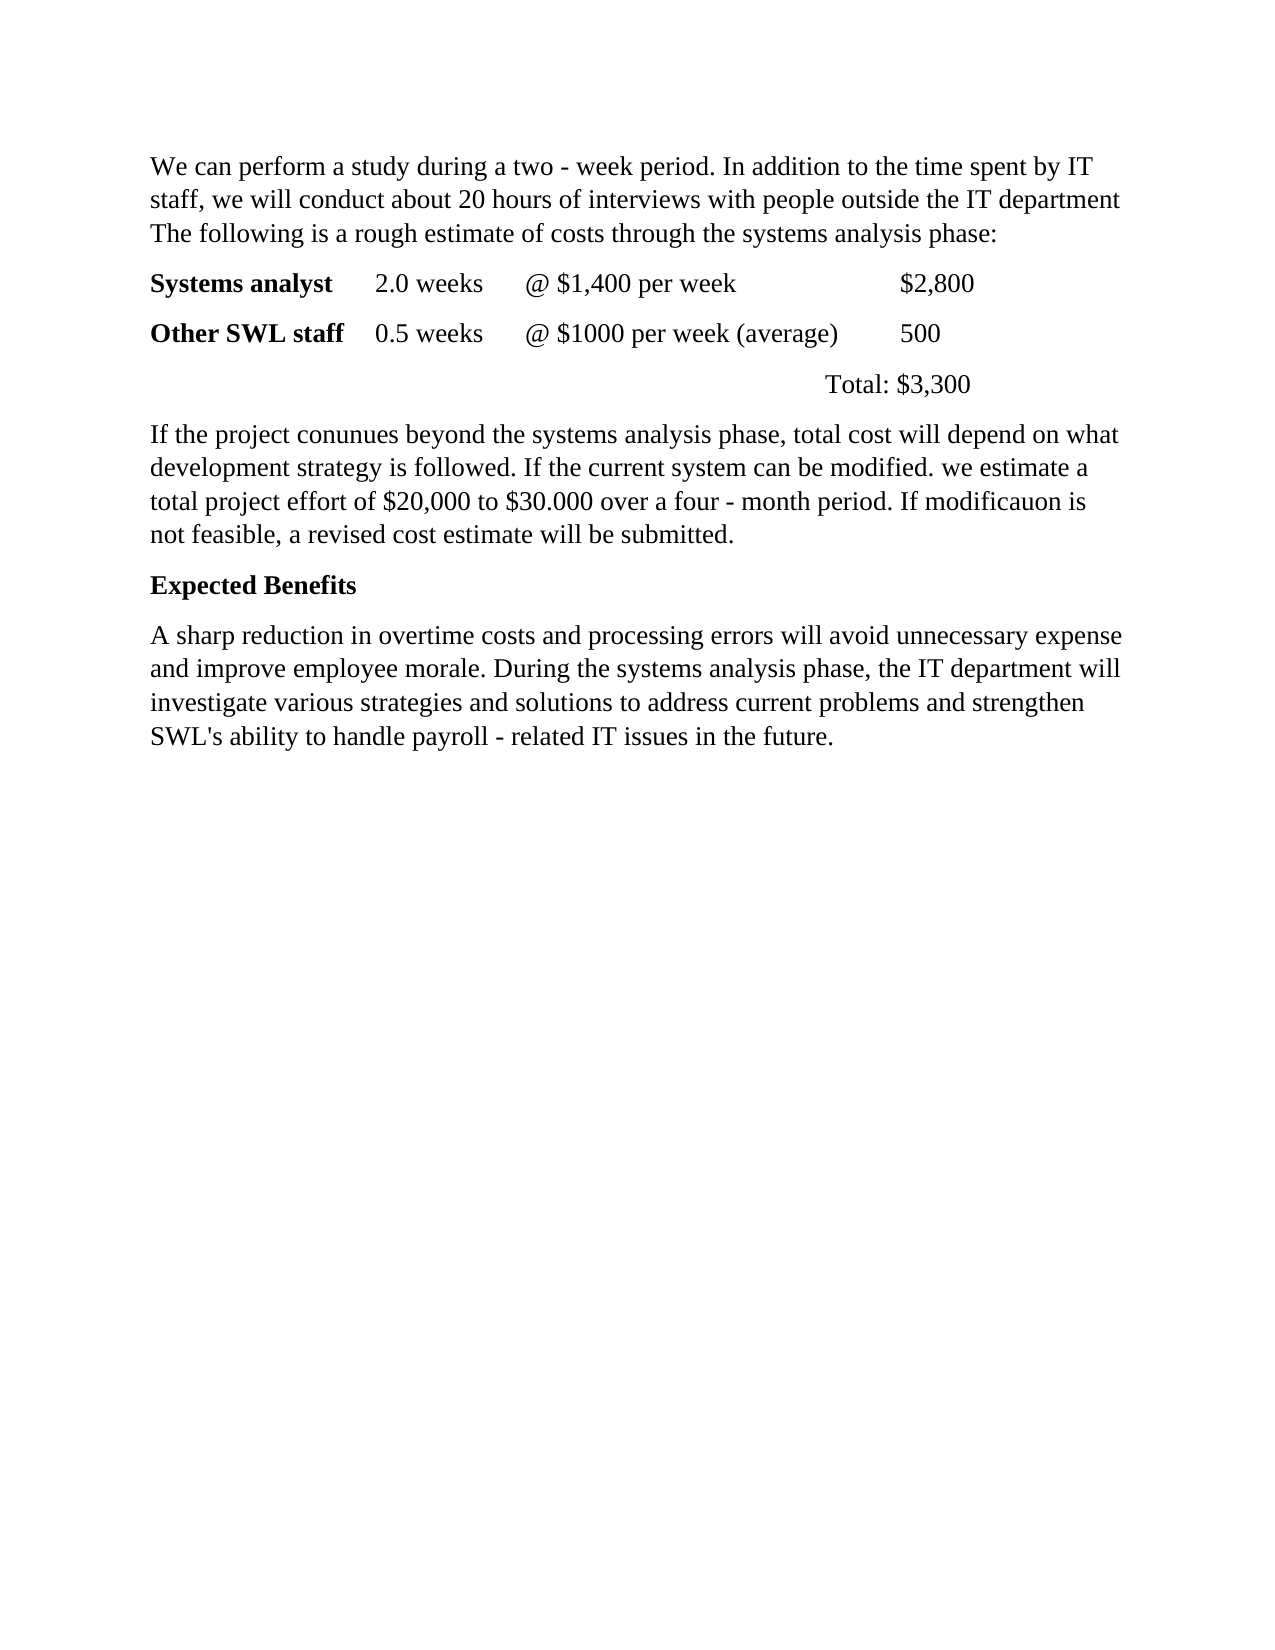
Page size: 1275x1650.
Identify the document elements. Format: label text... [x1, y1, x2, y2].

text Total: $3,300 [825, 368, 1125, 399]
text A sharp reduction in overtime costs and processing errors will avoid unnecessary expense and improve employee morale. During the systems analysis phase, the IT department will investigate various strategies and solutions to address current problems and strengthen SWL's ability to handle payroll - related IT issues in the future. [150, 619, 1125, 751]
text We can perform a study during a two - week period. In addition to the time spent by IT staff, we will conduct about 20 hours of interviews with people outside the IT department The following is a rough estimate of costs through the systems analysis phase: [150, 150, 1125, 248]
text Other SWL staff 0.5 weeks @ $1000 per week (average) 500 [150, 317, 1125, 349]
text Systems analyst 2.0 weeks @ $1,400 per week $2,800 [150, 267, 1125, 298]
text If the project conunues beyond the systems analysis phase, total cost will depend on what development strategy is followed. If the current system can be modified. we estimate a total project effort of $20,000 to $30.000 over a four - month period. If modificauon is not feasible, a revised cost estimate will be submitted. [150, 418, 1125, 550]
text Expected Benefits [150, 569, 1125, 600]
